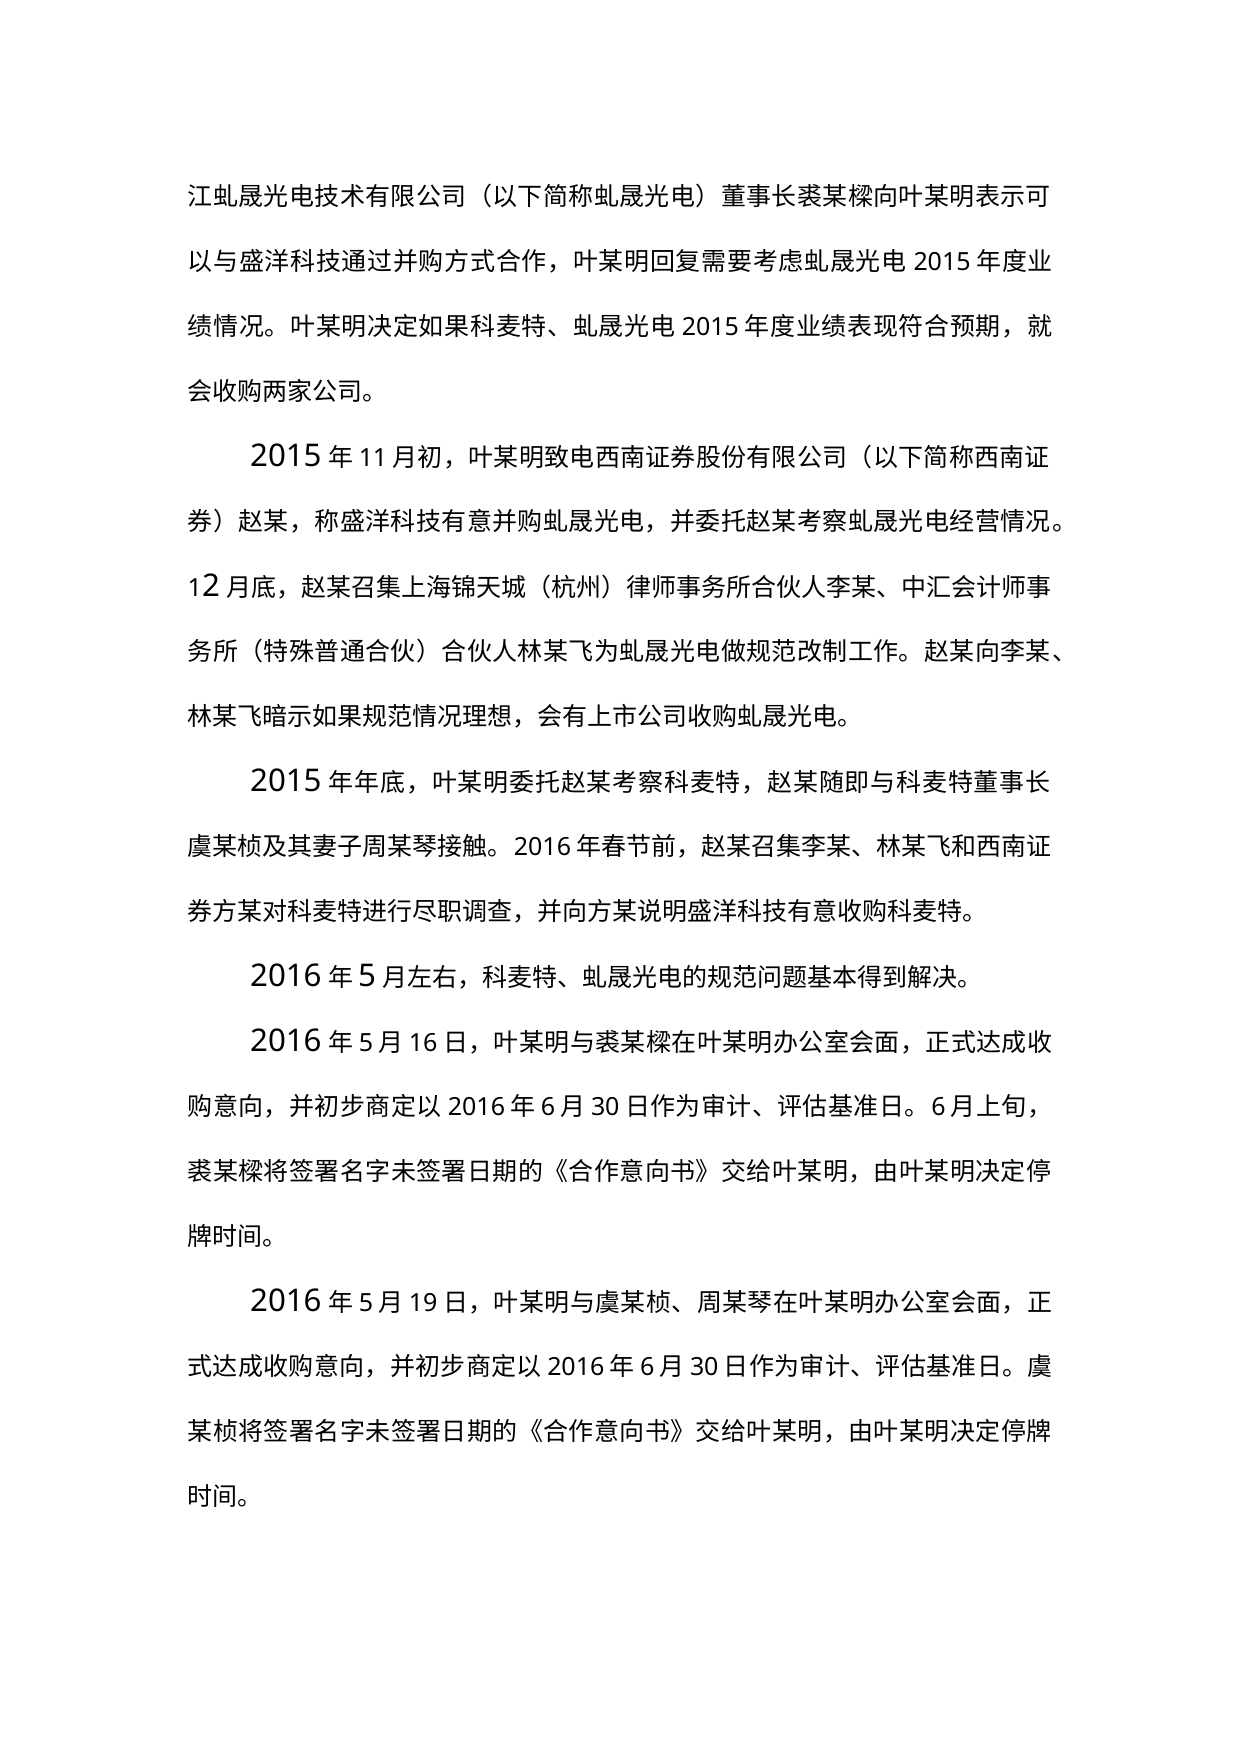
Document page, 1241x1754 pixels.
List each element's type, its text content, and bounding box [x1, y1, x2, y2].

text 2016年5月19日，叶某明与虞某桢、周某琴在叶某明办公室会面，正式达成收购意向，并初步商定以2016年6月30日作为审计、评估基准日。虞某桢将签署名字未签署日期的《合作意向书》交给叶某明，由叶某明决定停牌时间。 [187, 1267, 1053, 1527]
text 2015年11月初，叶某明致电西南证券股份有限公司（以下简称西南证券）赵某，称盛洋科技有意并购虬晟光电，并委托赵某考察虬晟光电经营情况。12月底，赵某召集上海锦天城（杭州）律师事务所合伙人李某、中汇会计师事务所（特殊普通合伙）合伙人林某飞为虬晟光电做规范改制工作。赵某向李某、林某飞暗示如果规范情况理想，会有上市公司收购虬晟光电。 [187, 422, 1053, 747]
text 2015年年底，叶某明委托赵某考察科麦特，赵某随即与科麦特董事长虞某桢及其妻子周某琴接触。2016年春节前，赵某召集李某、林某飞和西南证券方某对科麦特进行尽职调查，并向方某说明盛洋科技有意收购科麦特。 [187, 747, 1053, 942]
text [187, 162, 1053, 422]
text 2016年5月左右，科麦特、虬晟光电的规范问题基本得到解决。 [187, 942, 1053, 1007]
text 2016年5月16日，叶某明与裘某樑在叶某明办公室会面，正式达成收购意向，并初步商定以2016年6月30日作为审计、评估基准日。6月上旬，裘某樑将签署名字未签署日期的《合作意向书》交给叶某明，由叶某明决定停牌时间。 [187, 1007, 1053, 1267]
